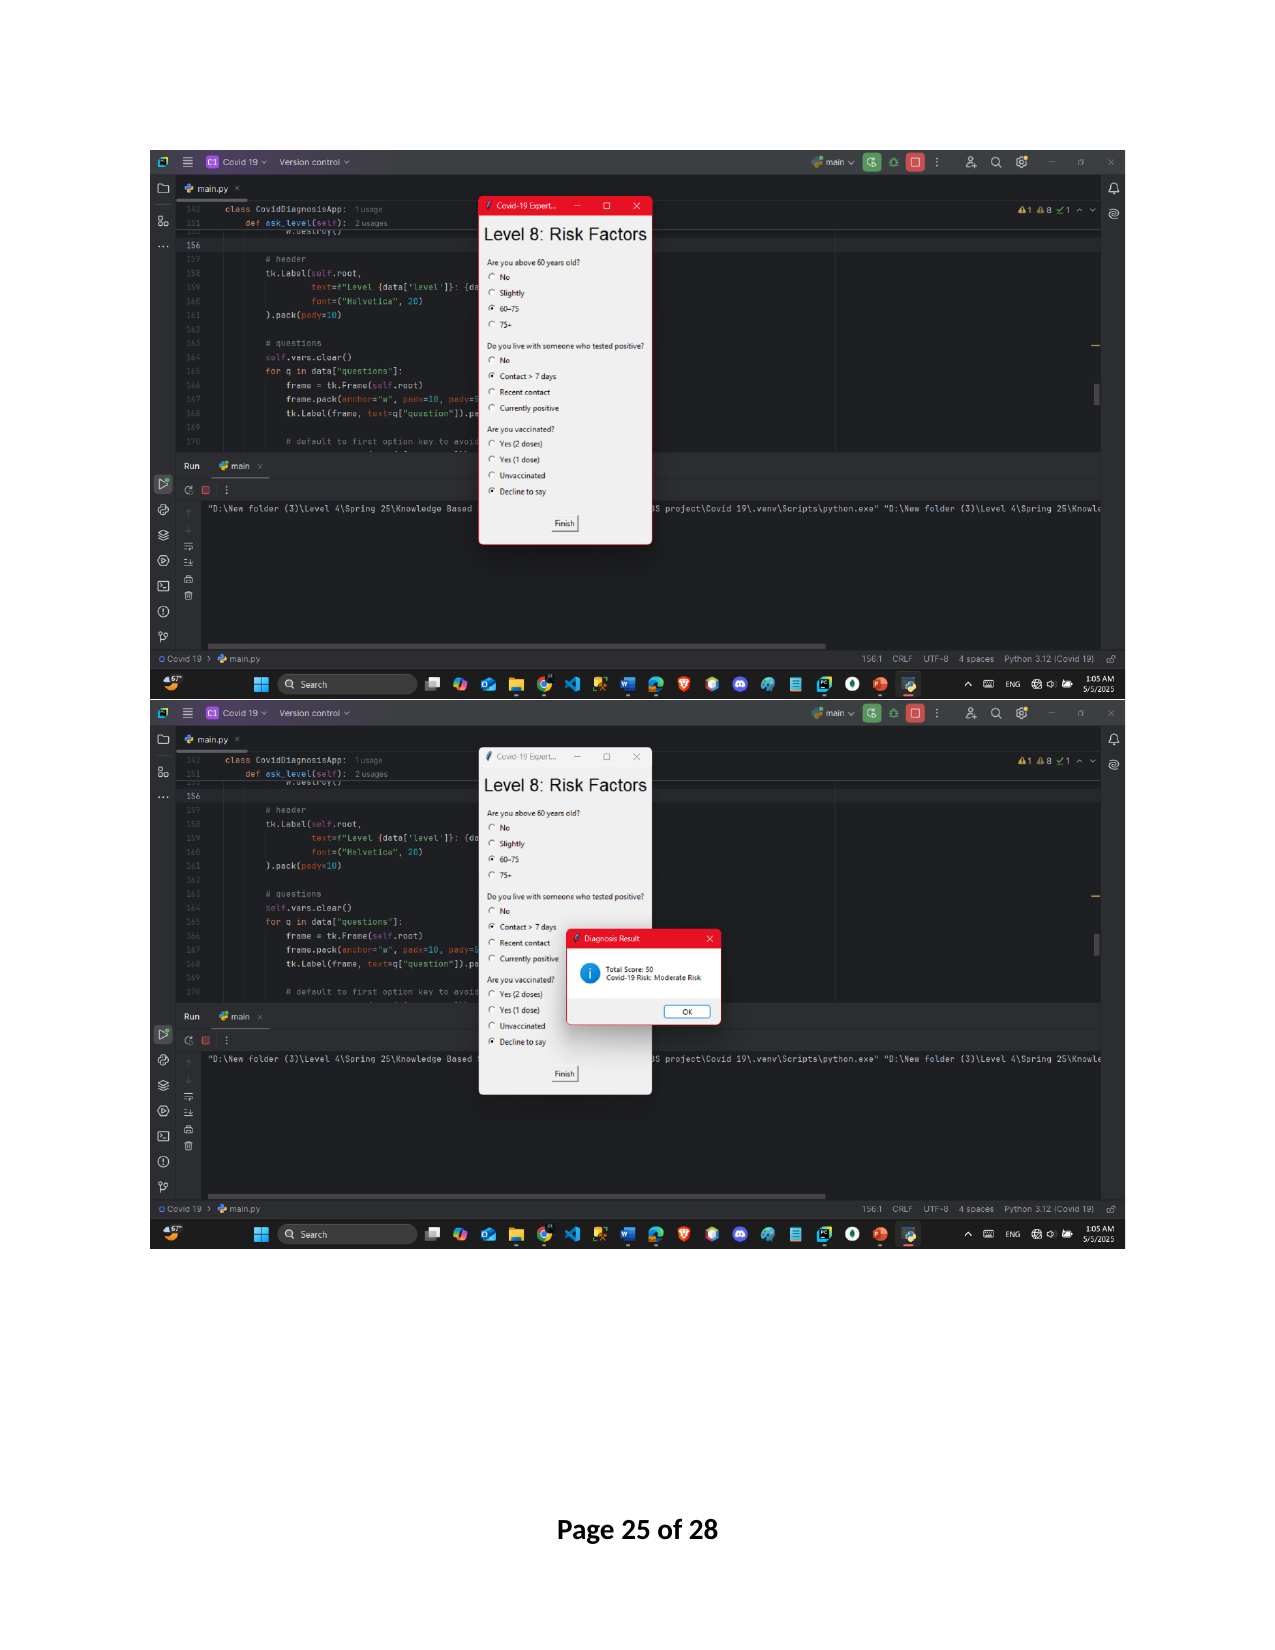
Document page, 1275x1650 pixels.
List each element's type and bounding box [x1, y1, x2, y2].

picture [150, 150, 1125, 699]
picture [150, 700, 1125, 1249]
